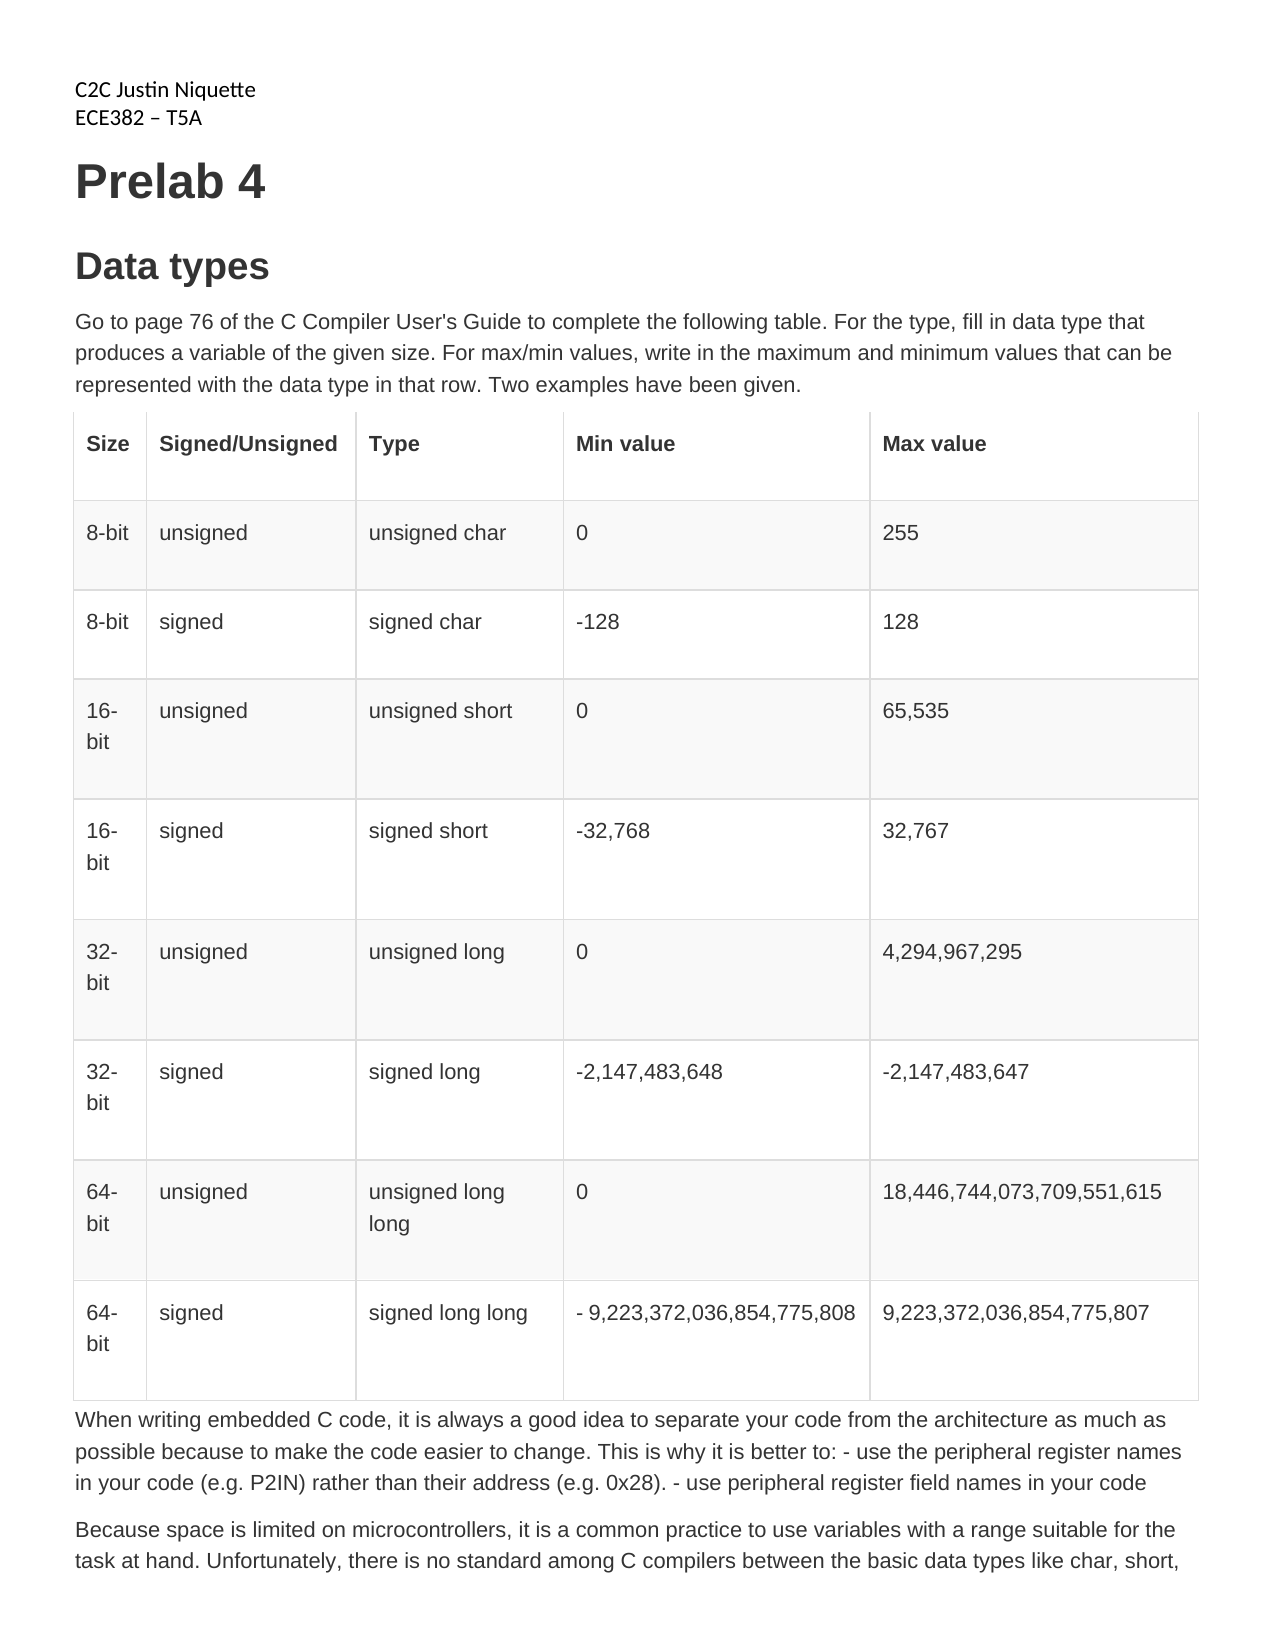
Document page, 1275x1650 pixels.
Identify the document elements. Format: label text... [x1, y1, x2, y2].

table_cell 32-bit [74, 920, 146, 1039]
table_cell unsigned [147, 680, 355, 798]
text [75, 1511, 1200, 1573]
table_cell 16-bit [74, 680, 146, 798]
table_cell - 9,223,372,036,854,775,808 [564, 1281, 869, 1400]
table_cell signed [147, 591, 355, 678]
text Data types [75, 225, 1200, 287]
table_cell unsigned long [357, 920, 563, 1039]
table_cell 9,223,372,036,854,775,807 [871, 1281, 1198, 1400]
table_cell signed [147, 800, 355, 918]
table_cell unsigned [147, 920, 355, 1039]
table_cell signed char [357, 591, 563, 678]
table_cell 0 [564, 1161, 869, 1279]
table_cell 0 [564, 501, 869, 589]
table_cell 128 [871, 591, 1198, 678]
table_cell 65,535 [871, 680, 1198, 798]
table_cell 32,767 [871, 800, 1198, 918]
table_cell 255 [871, 501, 1198, 589]
table_cell 64-bit [74, 1281, 146, 1400]
table_cell 8-bit [74, 591, 146, 678]
text When writing embedded C code, it is always a good idea to separate your code from the architecture as much as possible because to make the code easier to change. This is why it is better to: - use the peripheral register names in your code (e.g. P2IN) rather than their address (e.g. 0x28). - use peripheral register field names in your code [75, 1401, 1200, 1495]
table_cell signed short [357, 800, 563, 918]
table_header Type [357, 412, 563, 500]
table_header Max value [871, 412, 1198, 500]
table_cell 8-bit [74, 501, 146, 589]
table_cell signed long long [357, 1281, 563, 1400]
table_cell -2,147,483,648 [564, 1041, 869, 1159]
table_cell signed long [357, 1041, 563, 1159]
table_header Signed/Unsigned [147, 412, 355, 500]
table_cell 0 [564, 680, 869, 798]
table_cell 16-bit [74, 800, 146, 918]
table_cell signed [147, 1041, 355, 1159]
table_cell unsigned [147, 1161, 355, 1279]
table_header Min value [564, 412, 869, 500]
table_cell 0 [564, 920, 869, 1039]
table_cell -2,147,483,647 [871, 1041, 1198, 1159]
table_cell -128 [564, 591, 869, 678]
table_cell unsigned [147, 501, 355, 589]
table_cell unsigned char [357, 501, 563, 589]
table_cell 4,294,967,295 [871, 920, 1198, 1039]
table_cell 18,446,744,073,709,551,615 [871, 1161, 1198, 1279]
table_cell unsigned long long [357, 1161, 563, 1279]
text Prelab 4 [75, 147, 1200, 209]
table_cell signed [147, 1281, 355, 1400]
table_cell unsigned short [357, 680, 563, 798]
table_cell 64-bit [74, 1161, 146, 1279]
table_cell -32,768 [564, 800, 869, 918]
table_cell 32-bit [74, 1041, 146, 1159]
text Go to page 76 of the C Compiler User's Guide to complete the following table. For the type, fill in data type that produces a variable of the given size. For max/min values, write in the maximum and minimum values that can be represented with the data type in that row. Two examples have been given. [75, 303, 1200, 397]
table_header Size [74, 412, 146, 500]
